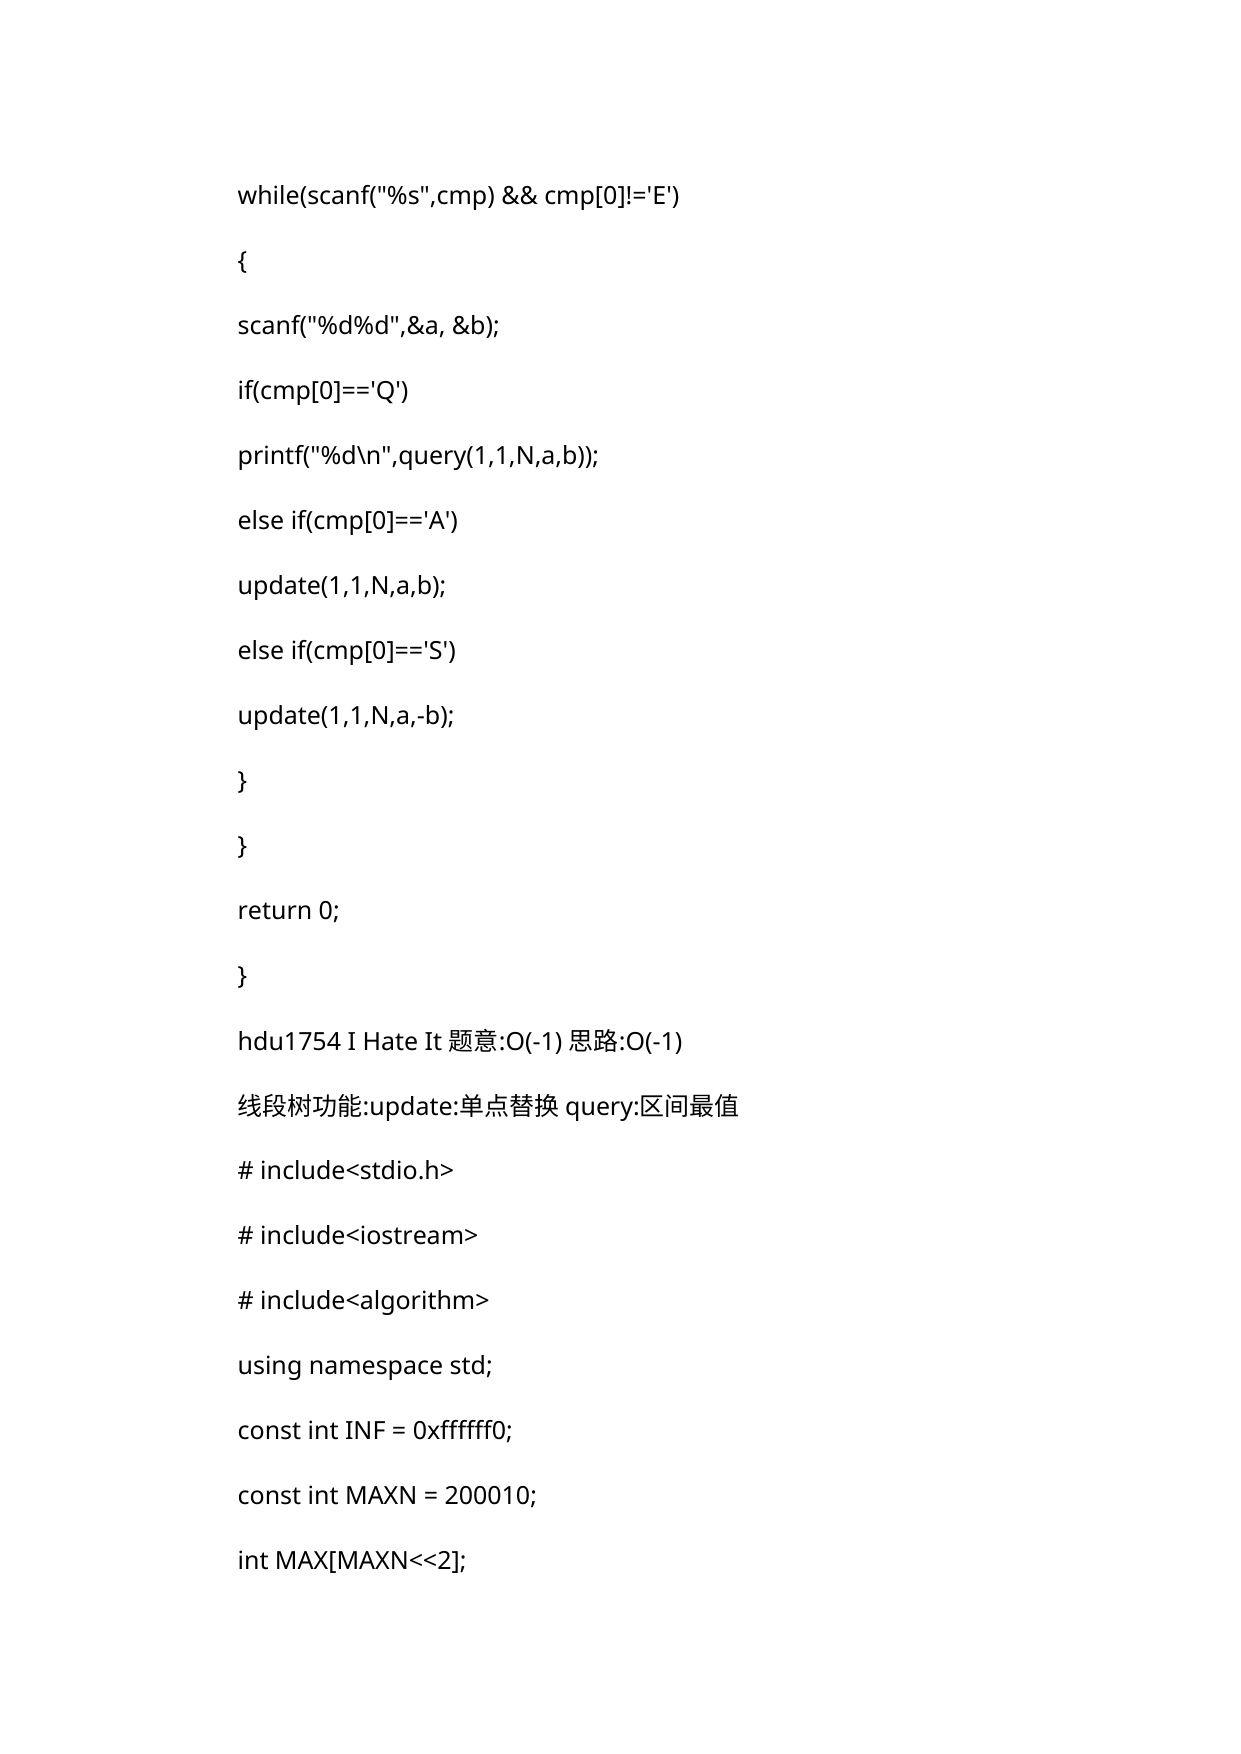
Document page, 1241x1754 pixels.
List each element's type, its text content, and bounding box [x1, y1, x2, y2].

text } [187, 942, 1053, 1007]
text int MAX[MAXN<<2]; [187, 1527, 1053, 1592]
text hdu1754 I Hate It 题意:O(-1) 思路:O(-1) [187, 1007, 1053, 1072]
text # include<stdio.h> [187, 1137, 1053, 1202]
text # include<iostream> [187, 1202, 1053, 1267]
text return 0; [187, 877, 1053, 942]
text # include<algorithm> [187, 1267, 1053, 1332]
text else if(cmp[0]=='S') [187, 617, 1053, 682]
text else if(cmp[0]=='A') [187, 487, 1053, 552]
text if(cmp[0]=='Q') [187, 357, 1053, 422]
text } [187, 812, 1053, 877]
text { [187, 227, 1053, 292]
text using namespace std; [187, 1332, 1053, 1397]
text } [187, 747, 1053, 812]
text while(scanf("%s",cmp) && cmp[0]!='E') [187, 162, 1053, 227]
text update(1,1,N,a,-b); [187, 682, 1053, 747]
text const int INF = 0xffffff0; [187, 1397, 1053, 1462]
text update(1,1,N,a,b); [187, 552, 1053, 617]
text scanf("%d%d",&a, &b); [187, 292, 1053, 357]
text const int MAXN = 200010; [187, 1462, 1053, 1527]
text 线段树功能:update:单点替换 query:区间最值 [187, 1072, 1053, 1137]
text printf("%d\n",query(1,1,N,a,b)); [187, 422, 1053, 487]
